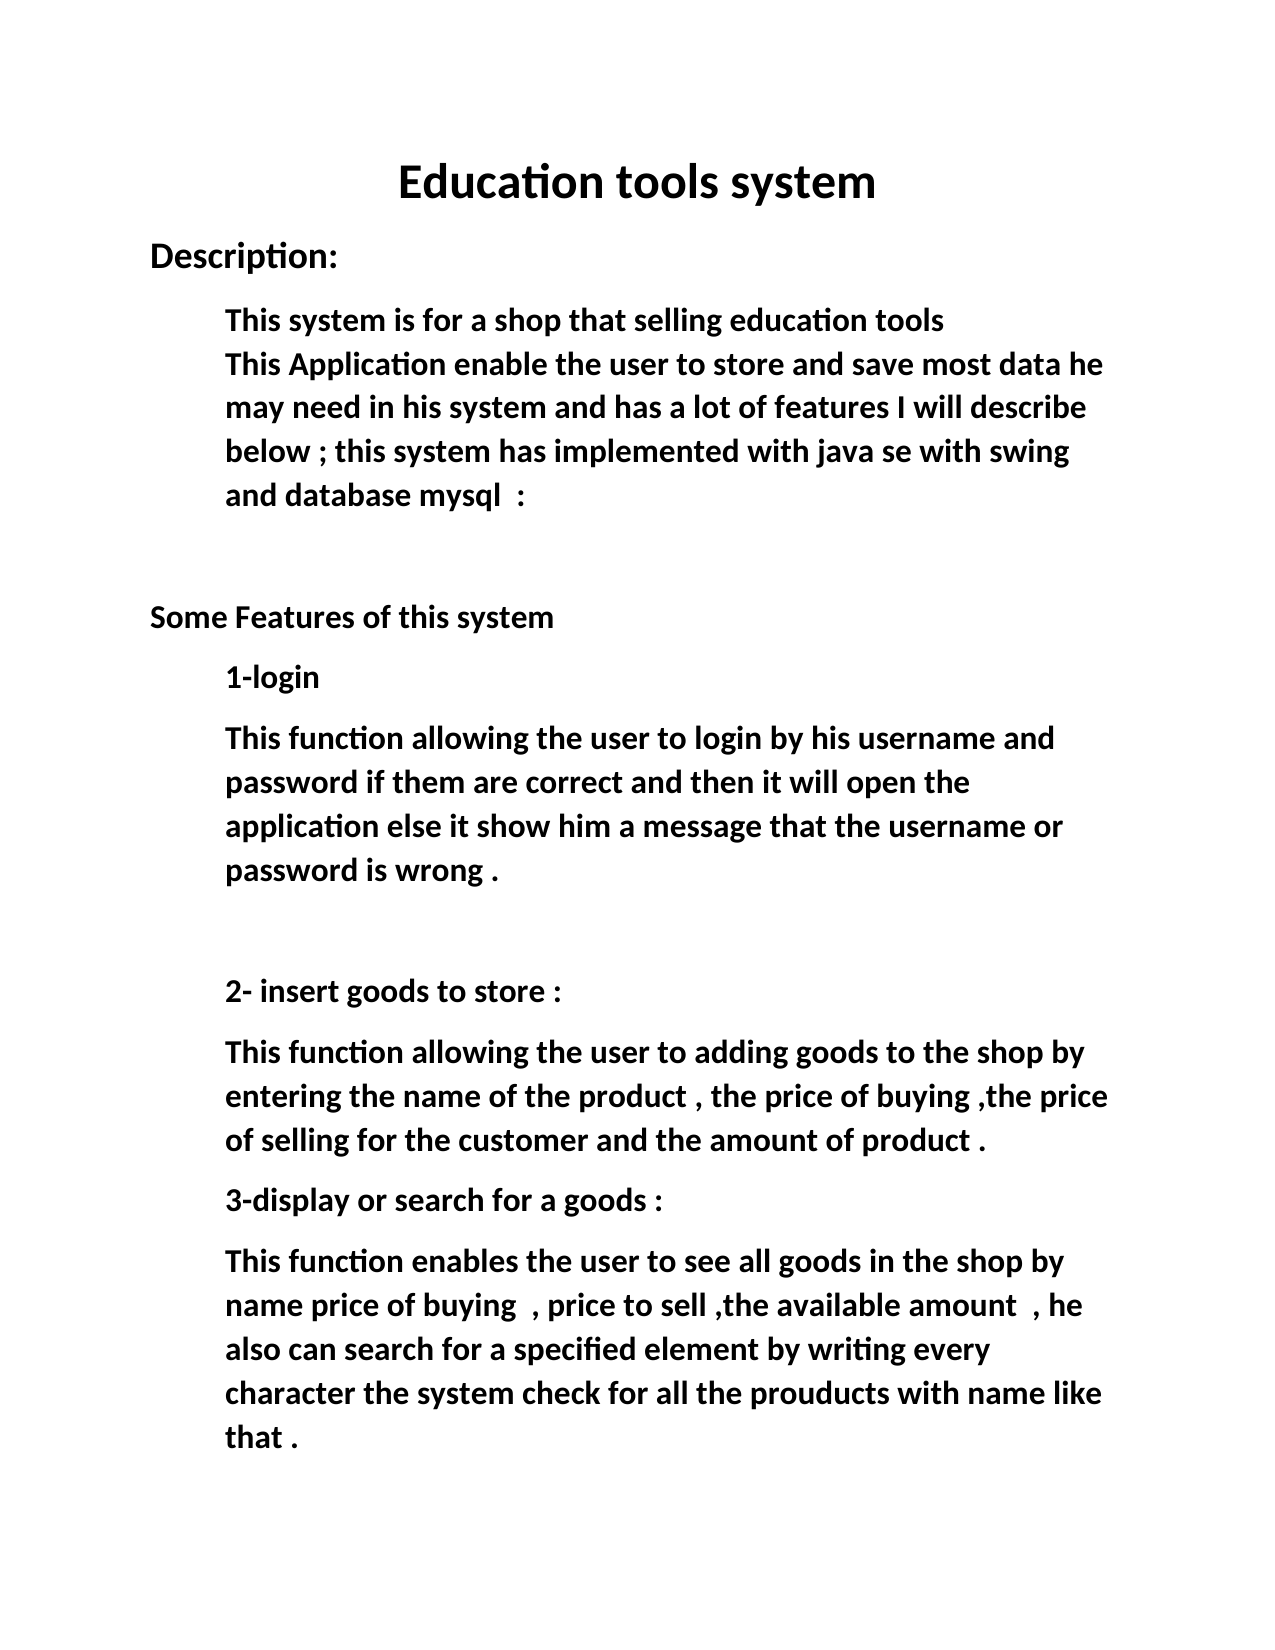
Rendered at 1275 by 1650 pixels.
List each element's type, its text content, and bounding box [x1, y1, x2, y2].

text This function enables the user to see all goods in the shop by name price of buying , price to sell ,the available amount , he also can search for a specified element by writing every character the system check for all the prouducts with name like that . [225, 1240, 1125, 1456]
text Description: [150, 232, 1125, 278]
text 1-login [225, 656, 1125, 697]
text This function allowing the user to adding goods to the shop by entering the name of the product , the price of buying ,the price of selling for the customer and the amount of product . [225, 1031, 1125, 1159]
text Some Features of this system [150, 596, 1125, 636]
text This system is for a shop that selling education tools This Application enable the user to store and save most data he may need in his system and has a lot of features I will describe below ; this system has implemented with java se with swing and database mysql : [225, 299, 1125, 515]
text 3-display or search for a goods : [225, 1179, 1125, 1220]
text Education tools system [150, 150, 1125, 211]
text 2- insert goods to store : [225, 970, 1125, 1011]
text This function allowing the user to login by his username and password if them are correct and then it will open the application else it show him a message that the username or password is wrong . [225, 717, 1125, 889]
